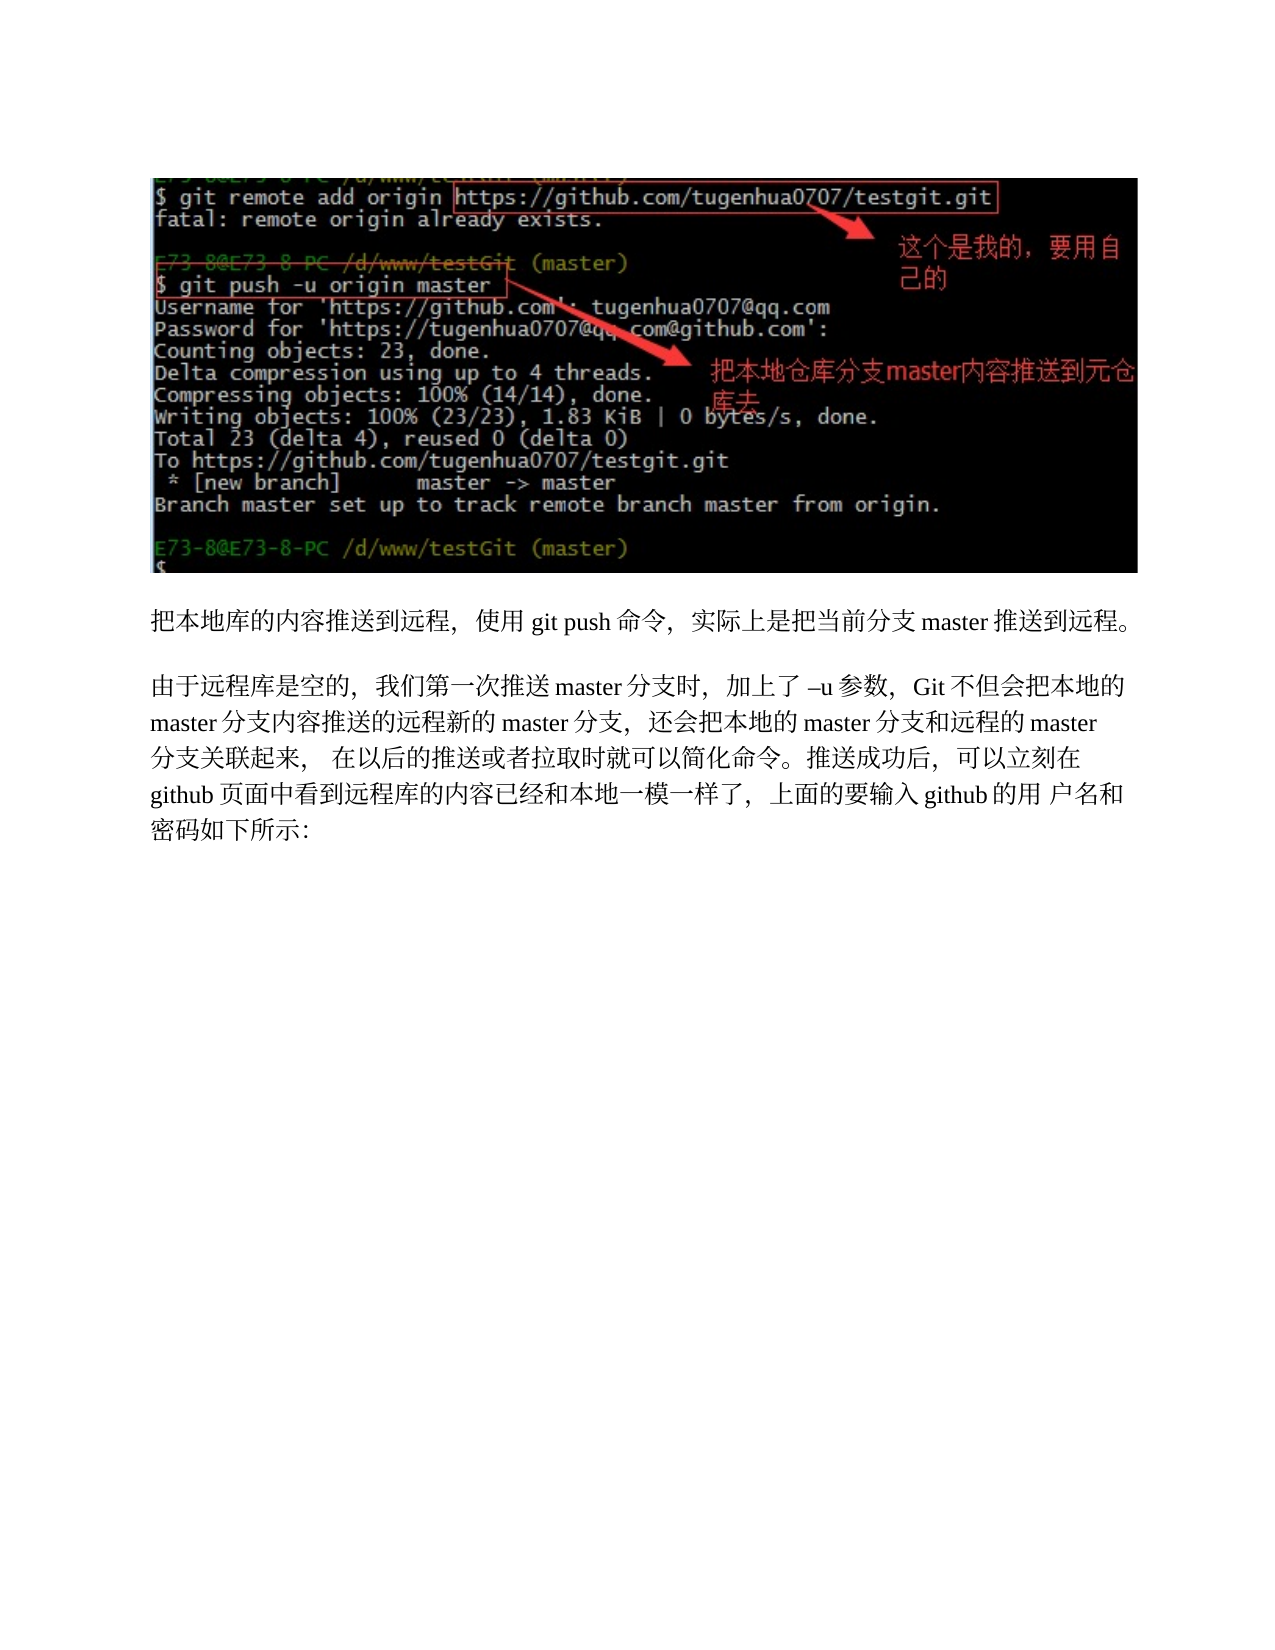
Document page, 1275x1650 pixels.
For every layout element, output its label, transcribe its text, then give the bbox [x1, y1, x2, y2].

text 由于远程库是空的，我们第一次推送master分支时，加上了 –u参数，Git不但会把本地的master分支内容推送的远程新的master分支，还会把本地的master分支和远程的master分支关联起来， 在以后的推送或者拉取时就可以简化命令。推送成功后，可以立刻在github页面中看到远程库的内容已经和本地一模一样了，上面的要输入github的用 户名和密码如下所示： [150, 667, 1125, 846]
picture [150, 178, 1138, 573]
text 把本地库的内容推送到远程，使用 git push命令，实际上是把当前分支master推送到远程。 [150, 602, 1125, 638]
